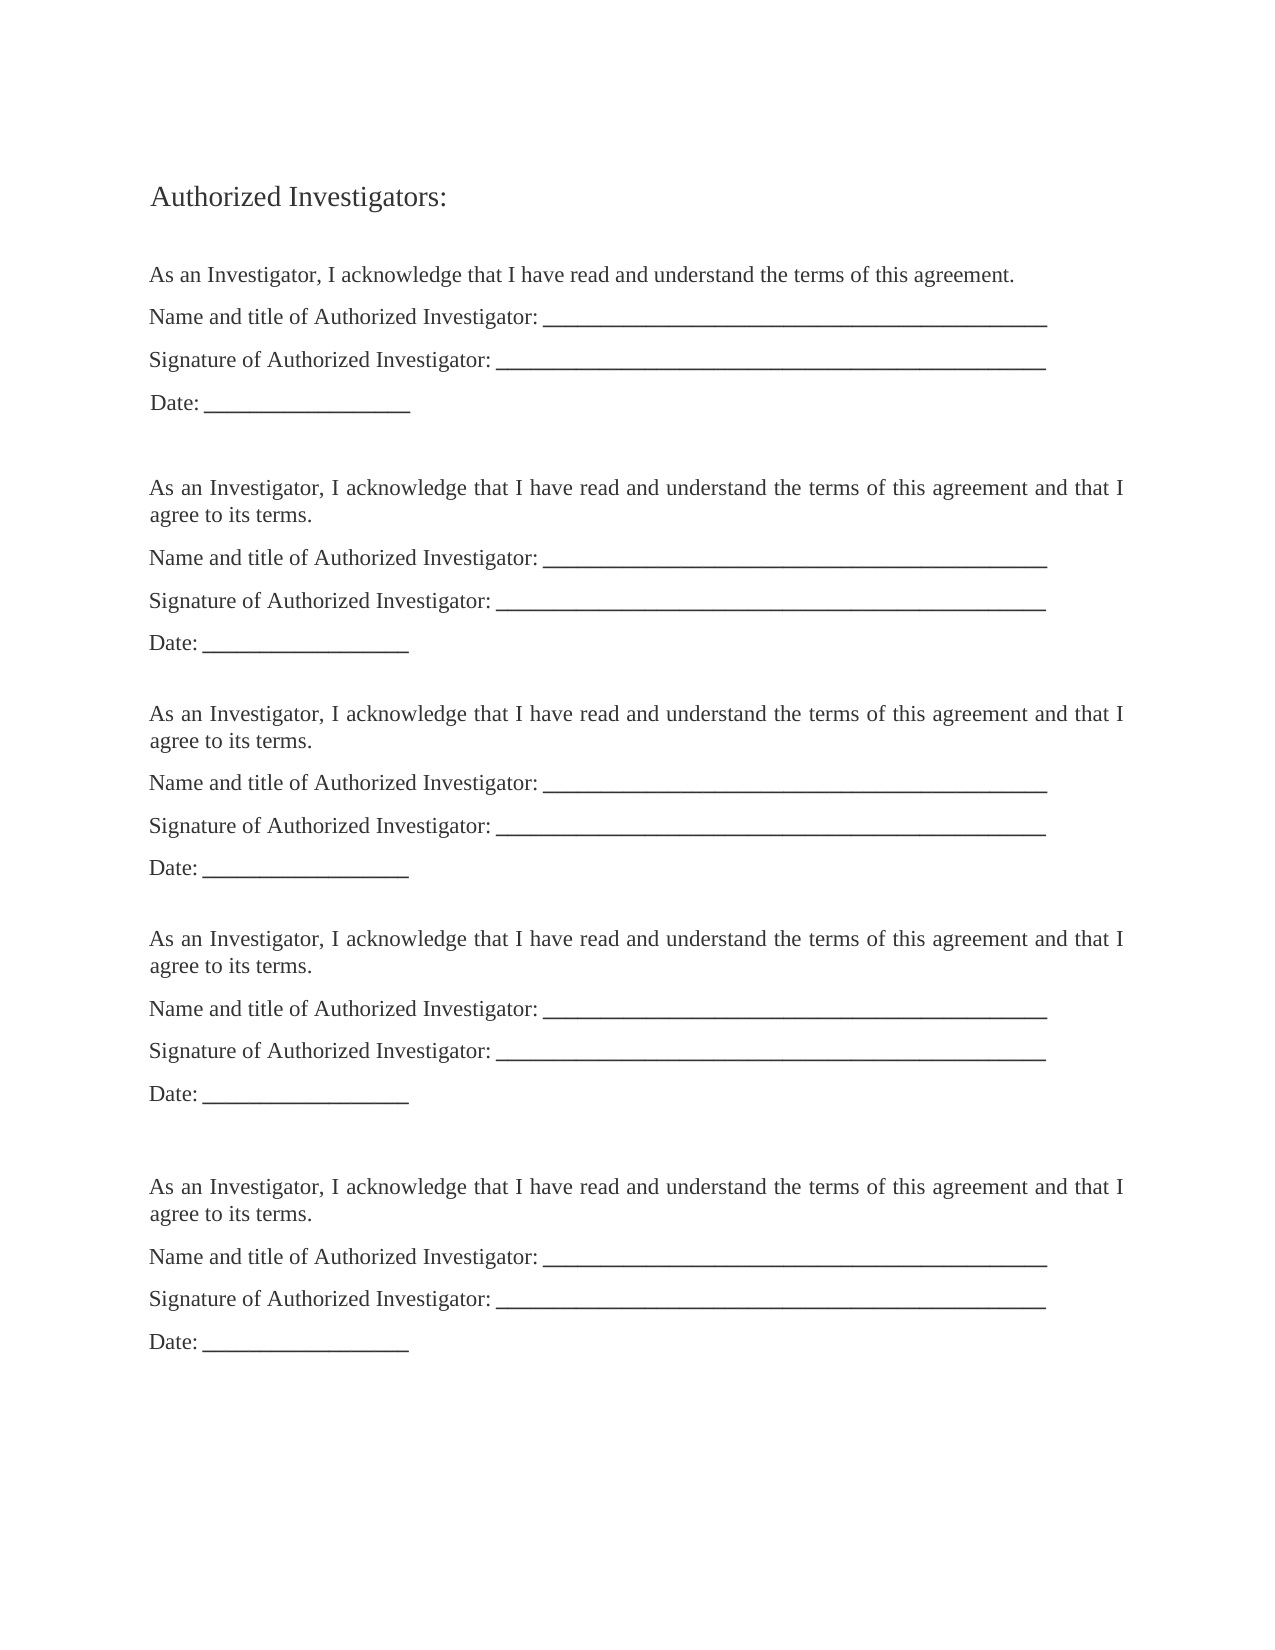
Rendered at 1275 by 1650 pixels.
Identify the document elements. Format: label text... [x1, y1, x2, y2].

text Date: __________________ [148, 1328, 1104, 1354]
text Signature of Authorized Investigator: ________________________________________________ [148, 812, 1104, 838]
text Signature of Authorized Investigator: ________________________________________________ [148, 1037, 1104, 1064]
text Name and title of Authorized Investigator: ____________________________________________ [148, 1243, 1104, 1269]
text As an Investigator, I acknowledge that I have read and understand the terms of this agreement and that I agree to its terms. [148, 925, 1126, 979]
text Signature of Authorized Investigator: ________________________________________________ [148, 346, 1104, 372]
text Date: __________________ [148, 1080, 1104, 1107]
text As an Investigator, I acknowledge that I have read and understand the terms of this agreement and that I agree to its terms. [148, 474, 1126, 528]
text Name and title of Authorized Investigator: ____________________________________________ [148, 995, 1104, 1021]
text Authorized Investigators: [150, 179, 1126, 213]
text Date: __________________ [148, 629, 1104, 655]
text Signature of Authorized Investigator: ________________________________________________ [148, 1285, 1104, 1312]
text As an Investigator, I acknowledge that I have read and understand the terms of this agreement and that I agree to its terms. [148, 700, 1126, 753]
text Date: __________________ [148, 854, 1104, 881]
text Name and title of Authorized Investigator: ____________________________________________ [148, 769, 1104, 796]
text Name and title of Authorized Investigator: ____________________________________________ [148, 544, 1104, 570]
text Name and title of Authorized Investigator: ____________________________________________ [148, 303, 1104, 329]
text As an Investigator, I acknowledge that I have read and understand the terms of this agreement. [148, 261, 1126, 287]
text Signature of Authorized Investigator: ________________________________________________ [148, 587, 1104, 613]
text Date: __________________ [150, 389, 1104, 415]
text As an Investigator, I acknowledge that I have read and understand the terms of this agreement and that I agree to its terms. [148, 1173, 1126, 1227]
